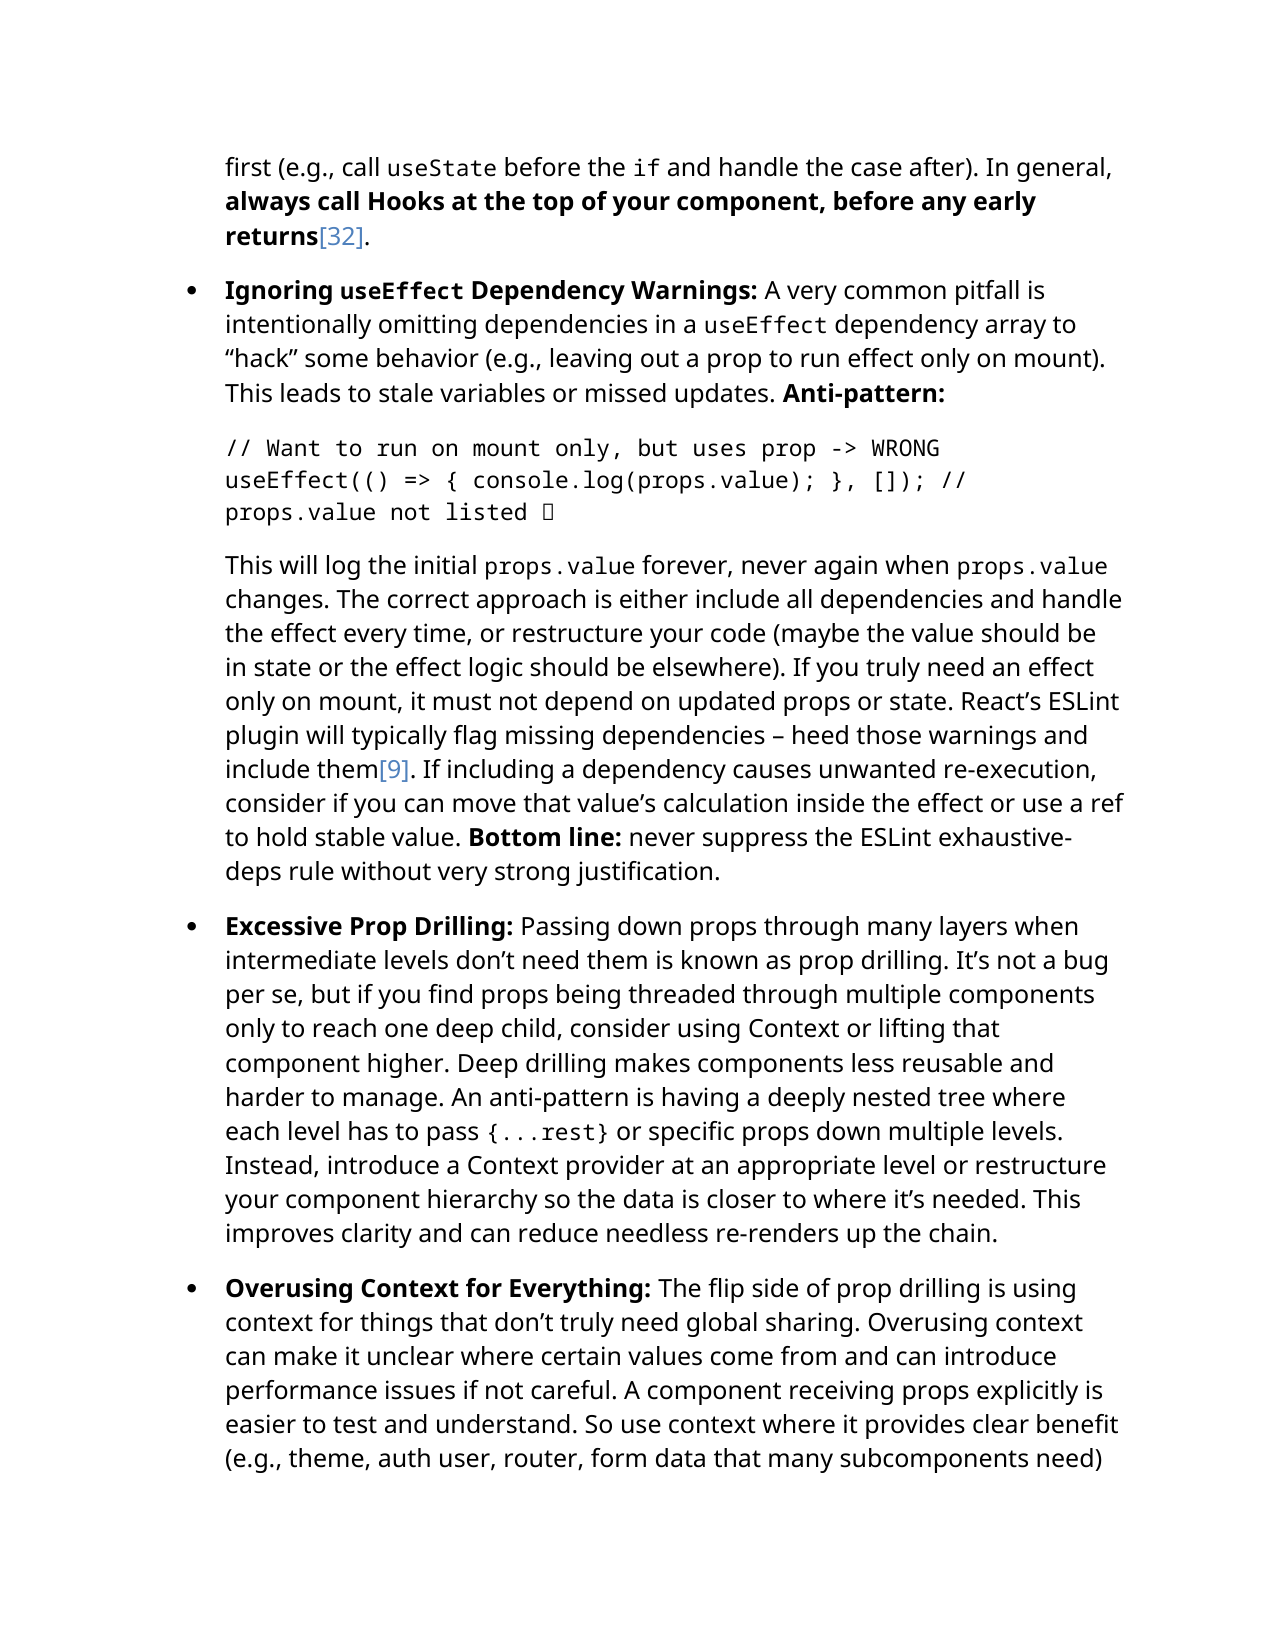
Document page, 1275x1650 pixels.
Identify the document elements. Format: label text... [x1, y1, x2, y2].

list This will log the initial props.value forever, never again when props.value changes. The correct approach is either include all dependencies and handle the effect every time, or restructure your code (maybe the value should be in state or the effect logic should be elsewhere). If you truly need an effect only on mount, it must not depend on updated props or state. React’s ESLint plugin will typically flag missing dependencies – heed those warnings and include them[9]. If including a dependency causes unwanted re-execution, consider if you can move that value’s calculation inside the effect or use a ref to hold stable value. Bottom line: never suppress the ESLint exhaustive-deps rule without very strong justification. [187, 547, 1125, 888]
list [187, 150, 1125, 252]
list Ignoring useEffect Dependency Warnings: A very common pitfall is intentionally omitting dependencies in a useEffect dependency array to “hack” some behavior (e.g., leaving out a prop to run effect only on mount). This leads to stale variables or missed updates. Anti-pattern: [187, 273, 1125, 409]
list Excessive Prop Drilling: Passing down props through many layers when intermediate levels don’t need them is known as prop drilling. It’s not a bug per se, but if you find props being threaded through multiple components only to reach one deep child, consider using Context or lifting that component higher. Deep drilling makes components less reusable and harder to manage. An anti-pattern is having a deeply nested tree where each level has to pass {...rest} or specific props down multiple levels. Instead, introduce a Context provider at an appropriate level or restructure your component hierarchy so the data is closer to where it’s needed. This improves clarity and can reduce needless re-renders up the chain. [187, 909, 1125, 1249]
list // Want to run on mount only, but uses prop -> WRONG useEffect(() => { console.log(props.value); }, []); // props.value not listed ❌ [187, 430, 1125, 527]
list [187, 1270, 1125, 1475]
